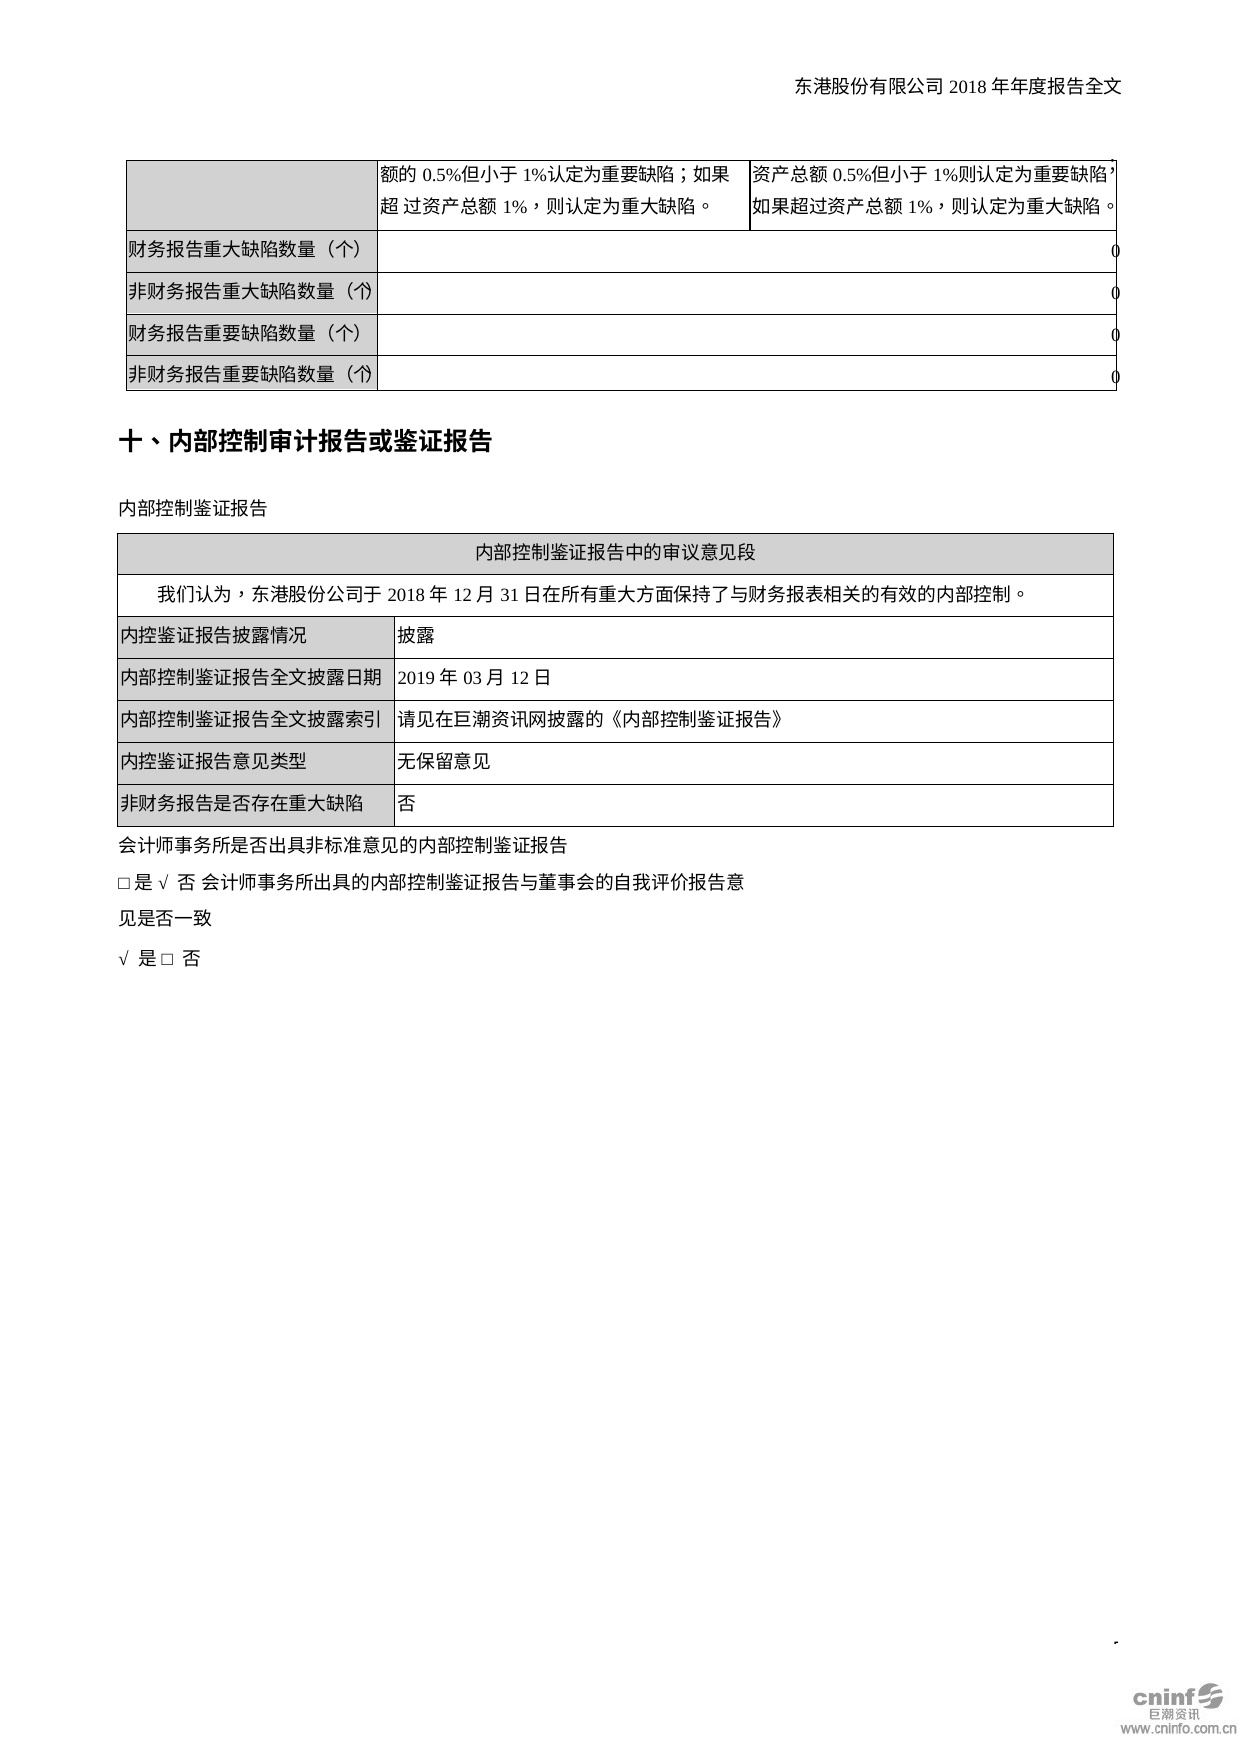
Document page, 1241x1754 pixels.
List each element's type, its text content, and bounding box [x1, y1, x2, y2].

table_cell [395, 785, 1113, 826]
subtitle 十、内部控制审计报告或鉴证报告 [118, 424, 1123, 458]
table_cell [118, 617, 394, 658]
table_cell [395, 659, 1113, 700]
text 内部控制鉴证报告 [118, 496, 1123, 521]
text ； [102, 153, 1121, 178]
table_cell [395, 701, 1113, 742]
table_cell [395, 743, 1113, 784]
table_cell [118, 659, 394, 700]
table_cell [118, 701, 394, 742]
text 会计师事务所是否出具非标准意见的内部控制鉴证报告 [118, 832, 1123, 858]
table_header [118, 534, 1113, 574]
text □ 是 √ 否 会计师事务所出具的内部控制鉴证报告与董事会的自我评价报告意见是否一致 [118, 870, 758, 931]
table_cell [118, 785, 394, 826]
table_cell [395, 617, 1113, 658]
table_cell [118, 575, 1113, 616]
text √ 是 □ 否 [118, 946, 1123, 971]
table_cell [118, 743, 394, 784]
picture [1115, 1680, 1240, 1737]
